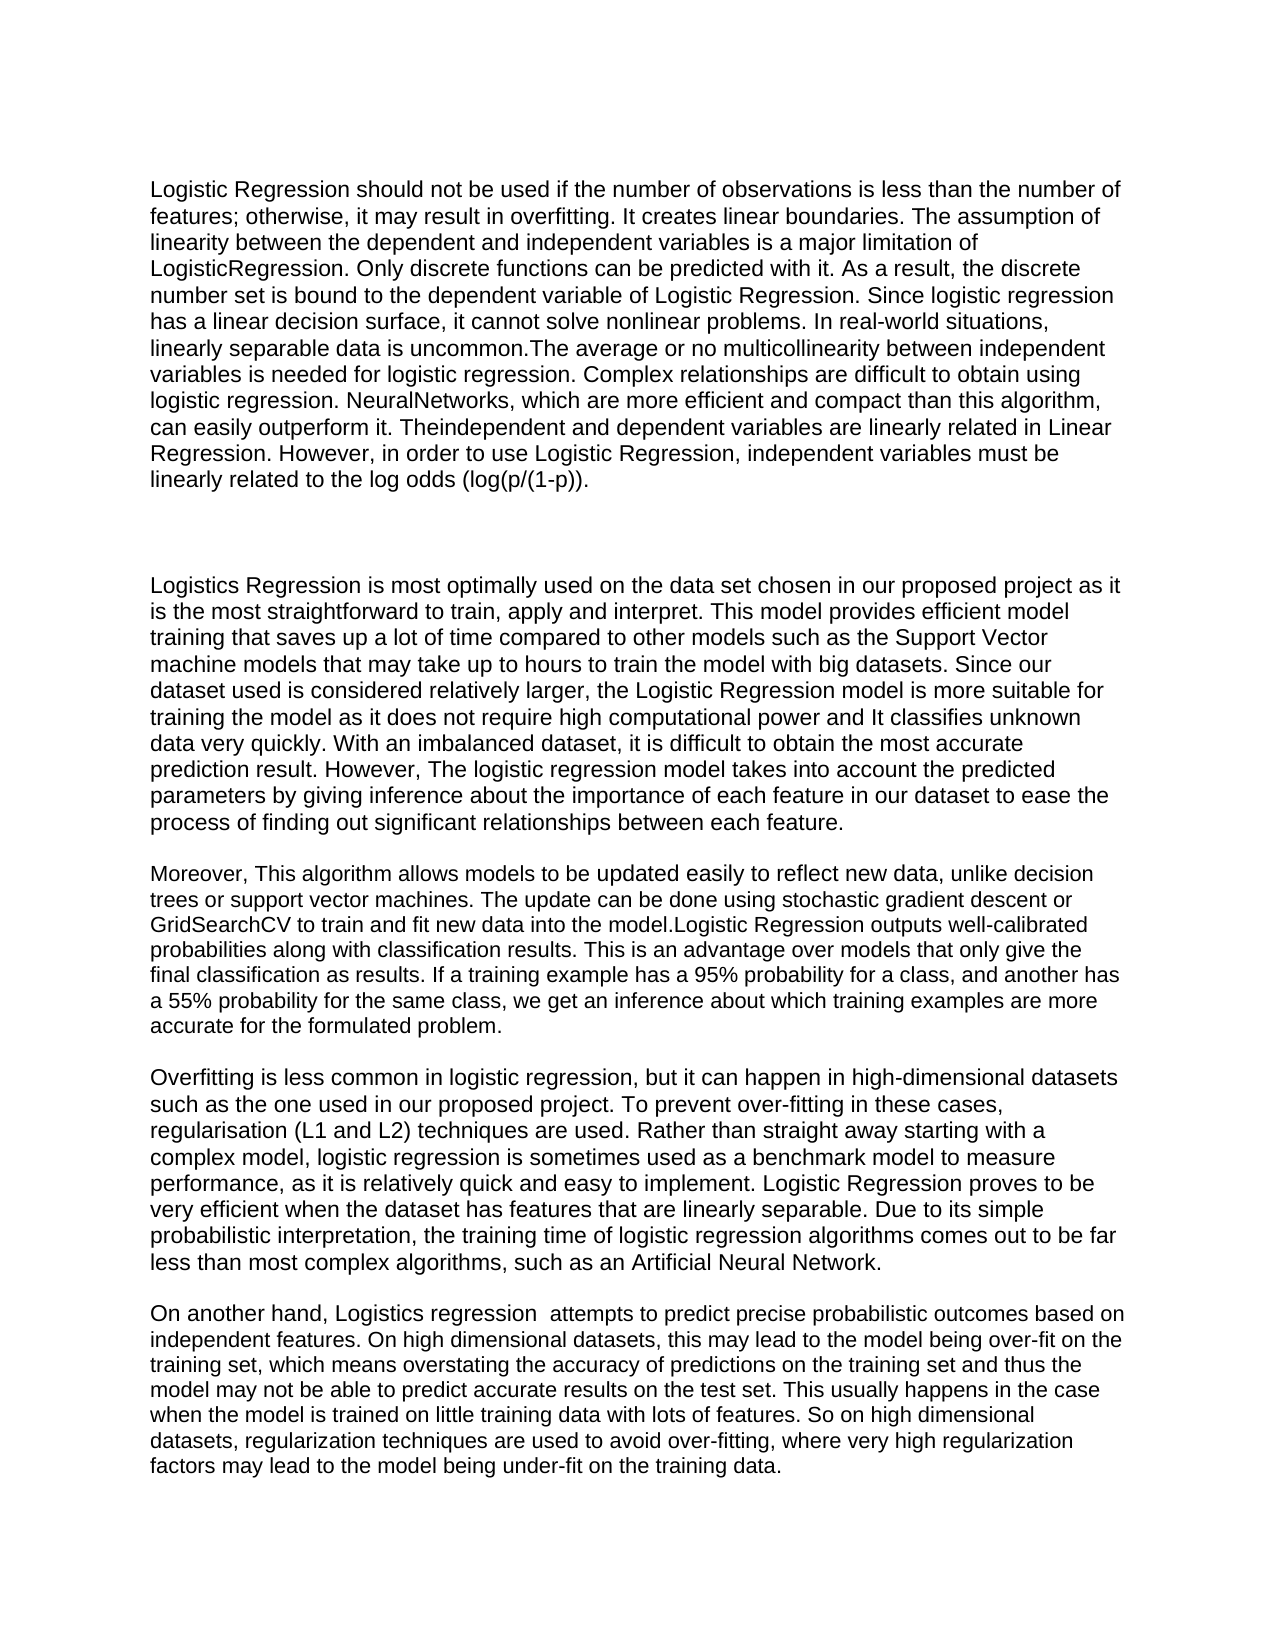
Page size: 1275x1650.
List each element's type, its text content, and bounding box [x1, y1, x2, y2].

text Moreover, This algorithm allows models to be updated easily to reflect new data, unlike decision trees or support vector machines. The update can be done using stochastic gradient descent or GridSearchCV to train and fit new data into the model.Logistic Regression outputs well-calibrated probabilities along with classification results. This is an advantage over models that only give the final classification as results. If a training example has a 95% probability for a class, and another has a 55% probability for the same class, we get an inference about which training examples are more accurate for the formulated problem. [150, 860, 1125, 1038]
text Overfitting is less common in logistic regression, but it can happen in high-dimensional datasets such as the one used in our proposed project. To prevent over-fitting in these cases, regularisation (L1 and L2) techniques are used. Rather than straight away starting with a complex model, logistic regression is sometimes used as a benchmark model to measure performance, as it is relatively quick and easy to implement. Logistic Regression proves to be very efficient when the dataset has features that are linearly separable. Due to its simple probabilistic interpretation, the training time of logistic regression algorithms comes out to be far less than most complex algorithms, such as an Artificial Neural Network. [150, 1064, 1125, 1275]
text On another hand, Logistics regression attempts to predict precise probabilistic outcomes based on independent features. On high dimensional datasets, this may lead to the model being over-fit on the training set, which means overstating the accuracy of predictions on the training set and thus the model may not be able to predict accurate results on the test set. This usually happens in the case when the model is trained on little training data with lots of features. So on high dimensional datasets, regularization techniques are used to avoid over-fitting, where very high regularization factors may lead to the model being under-fit on the training data. [150, 1300, 1125, 1478]
text Logistics Regression is most optimally used on the data set chosen in our proposed project as it is the most straightforward to train, apply and interpret. This model provides efficient model training that saves up a lot of time compared to other models such as the Support Vector machine models that may take up to hours to train the model with big datasets. Since our dataset used is considered relatively larger, the Logistic Regression model is more suitable for training the model as it does not require high computational power and It classifies unknown data very quickly. With an imbalanced dataset, it is difficult to obtain the most accurate prediction result. However, The logistic regression model takes into account the predicted parameters by giving inference about the importance of each feature in our dataset to ease the process of finding out significant relationships between each feature. [150, 572, 1125, 835]
text Logistic Regression should not be used if the number of observations is less than the number of features; otherwise, it may result in overfitting. It creates linear boundaries. The assumption of linearity between the dependent and independent variables is a major limitation of LogisticRegression. Only discrete functions can be predicted with it. As a result, the discrete number set is bound to the dependent variable of Logistic Regression. Since logistic regression has a linear decision surface, it cannot solve nonlinear problems. In real-world situations, linearly separable data is uncommon.The average or no multicollinearity between independent variables is needed for logistic regression. Complex relationships are difficult to obtain using logistic regression. NeuralNetworks, which are more efficient and compact than this algorithm, can easily outperform it. Theindependent and dependent variables are linearly related in Linear Regression. However, in order to use Logistic Regression, independent variables must be linearly related to the log odds (log(p/(1-p)). [150, 176, 1125, 493]
